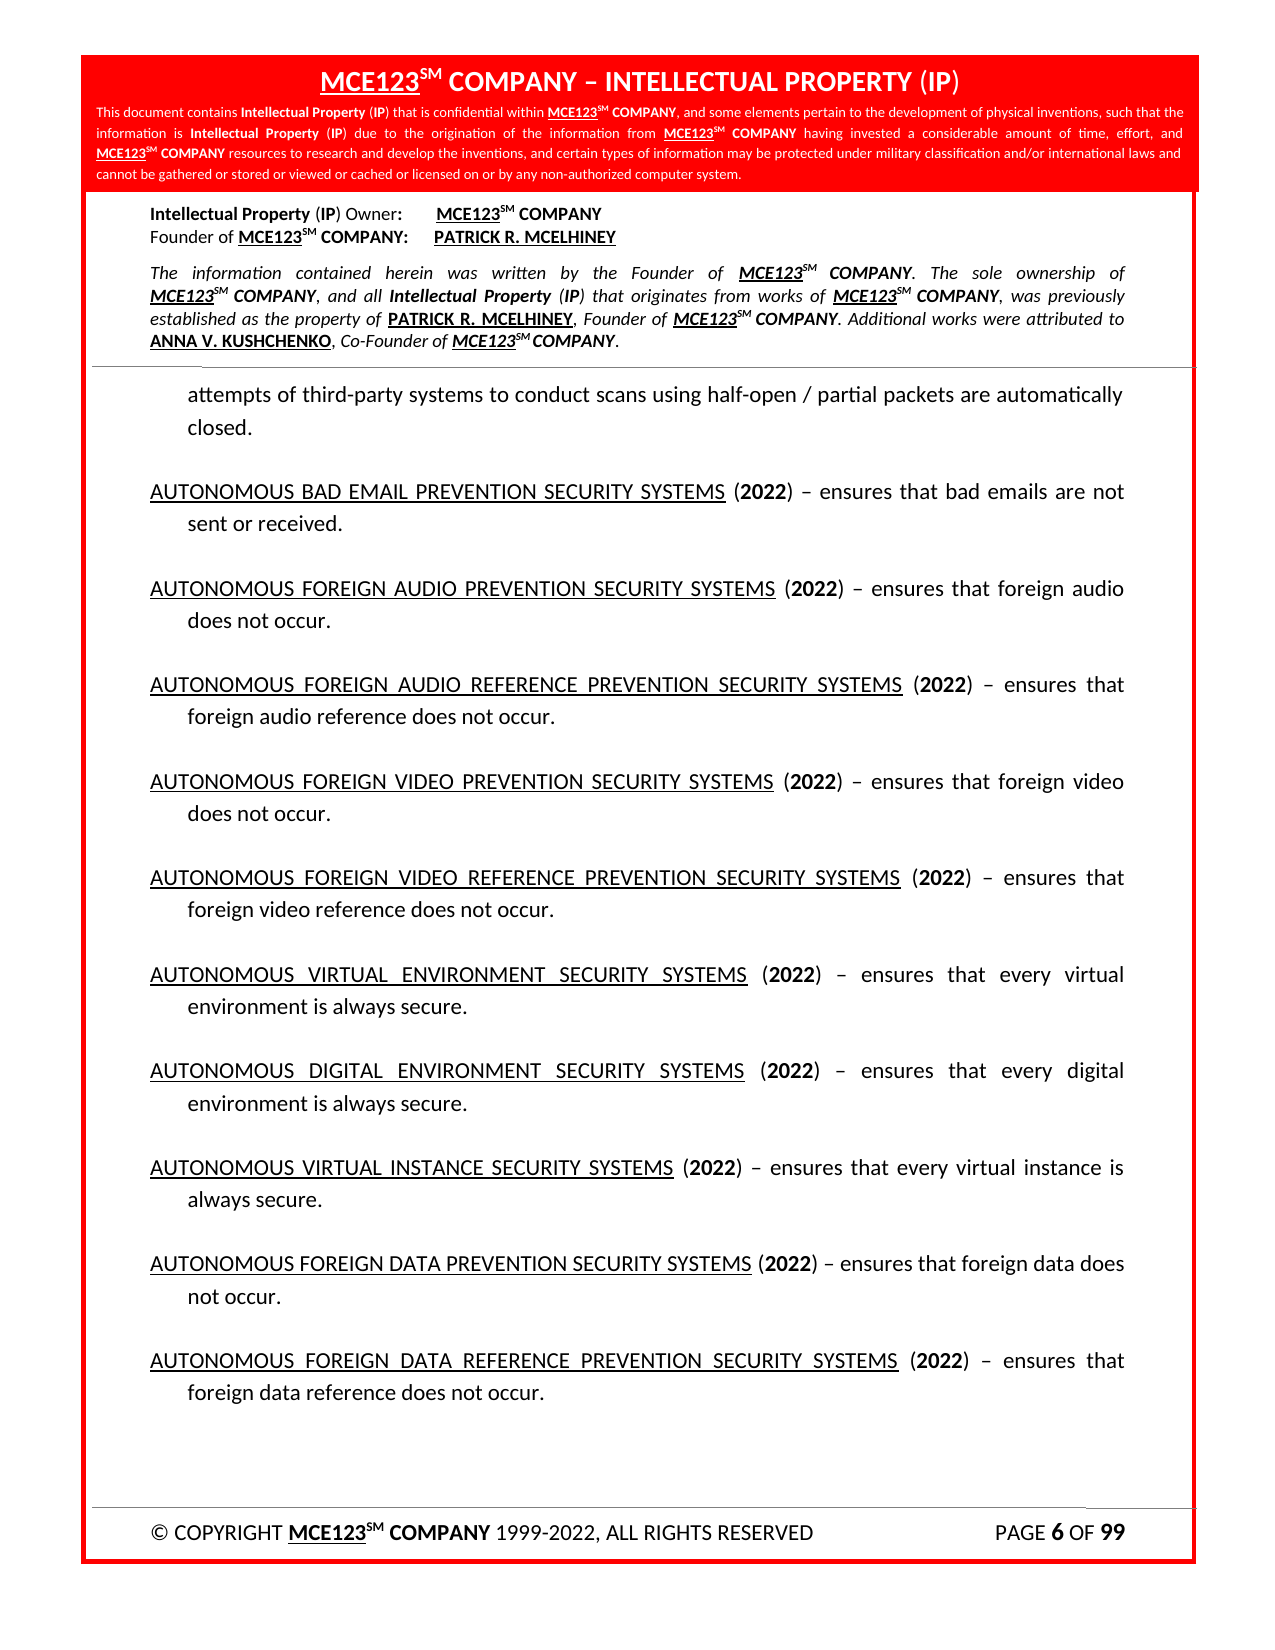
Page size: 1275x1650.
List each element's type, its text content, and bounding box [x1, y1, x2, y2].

text AUTONOMOUS DIGITAL ENVIRONMENT SECURITY SYSTEMS (2022) – ensures that every digital environment is always secure. [150, 1056, 1125, 1117]
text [150, 381, 1125, 441]
text AUTONOMOUS FOREIGN AUDIO PREVENTION SECURITY SYSTEMS (2022) – ensures that foreign audio does not occur. [150, 574, 1125, 634]
text AUTONOMOUS FOREIGN AUDIO REFERENCE PREVENTION SECURITY SYSTEMS (2022) – ensures that foreign audio reference does not occur. [150, 670, 1125, 730]
text AUTONOMOUS FOREIGN VIDEO REFERENCE PREVENTION SECURITY SYSTEMS (2022) – ensures that foreign video reference does not occur. [150, 863, 1125, 923]
text AUTONOMOUS FOREIGN DATA PREVENTION SECURITY SYSTEMS (2022) – ensures that foreign data does not occur. [150, 1249, 1125, 1310]
text AUTONOMOUS FOREIGN DATA REFERENCE PREVENTION SECURITY SYSTEMS (2022) – ensures that foreign data reference does not occur. [150, 1346, 1125, 1406]
text AUTONOMOUS FOREIGN VIDEO PREVENTION SECURITY SYSTEMS (2022) – ensures that foreign video does not occur. [150, 767, 1125, 827]
text AUTONOMOUS VIRTUAL ENVIRONMENT SECURITY SYSTEMS (2022) – ensures that every virtual environment is always secure. [150, 960, 1125, 1020]
text AUTONOMOUS BAD EMAIL PREVENTION SECURITY SYSTEMS (2022) – ensures that bad emails are not sent or received. [150, 477, 1125, 537]
text AUTONOMOUS VIRTUAL INSTANCE SECURITY SYSTEMS (2022) – ensures that every virtual instance is always secure. [150, 1153, 1125, 1213]
